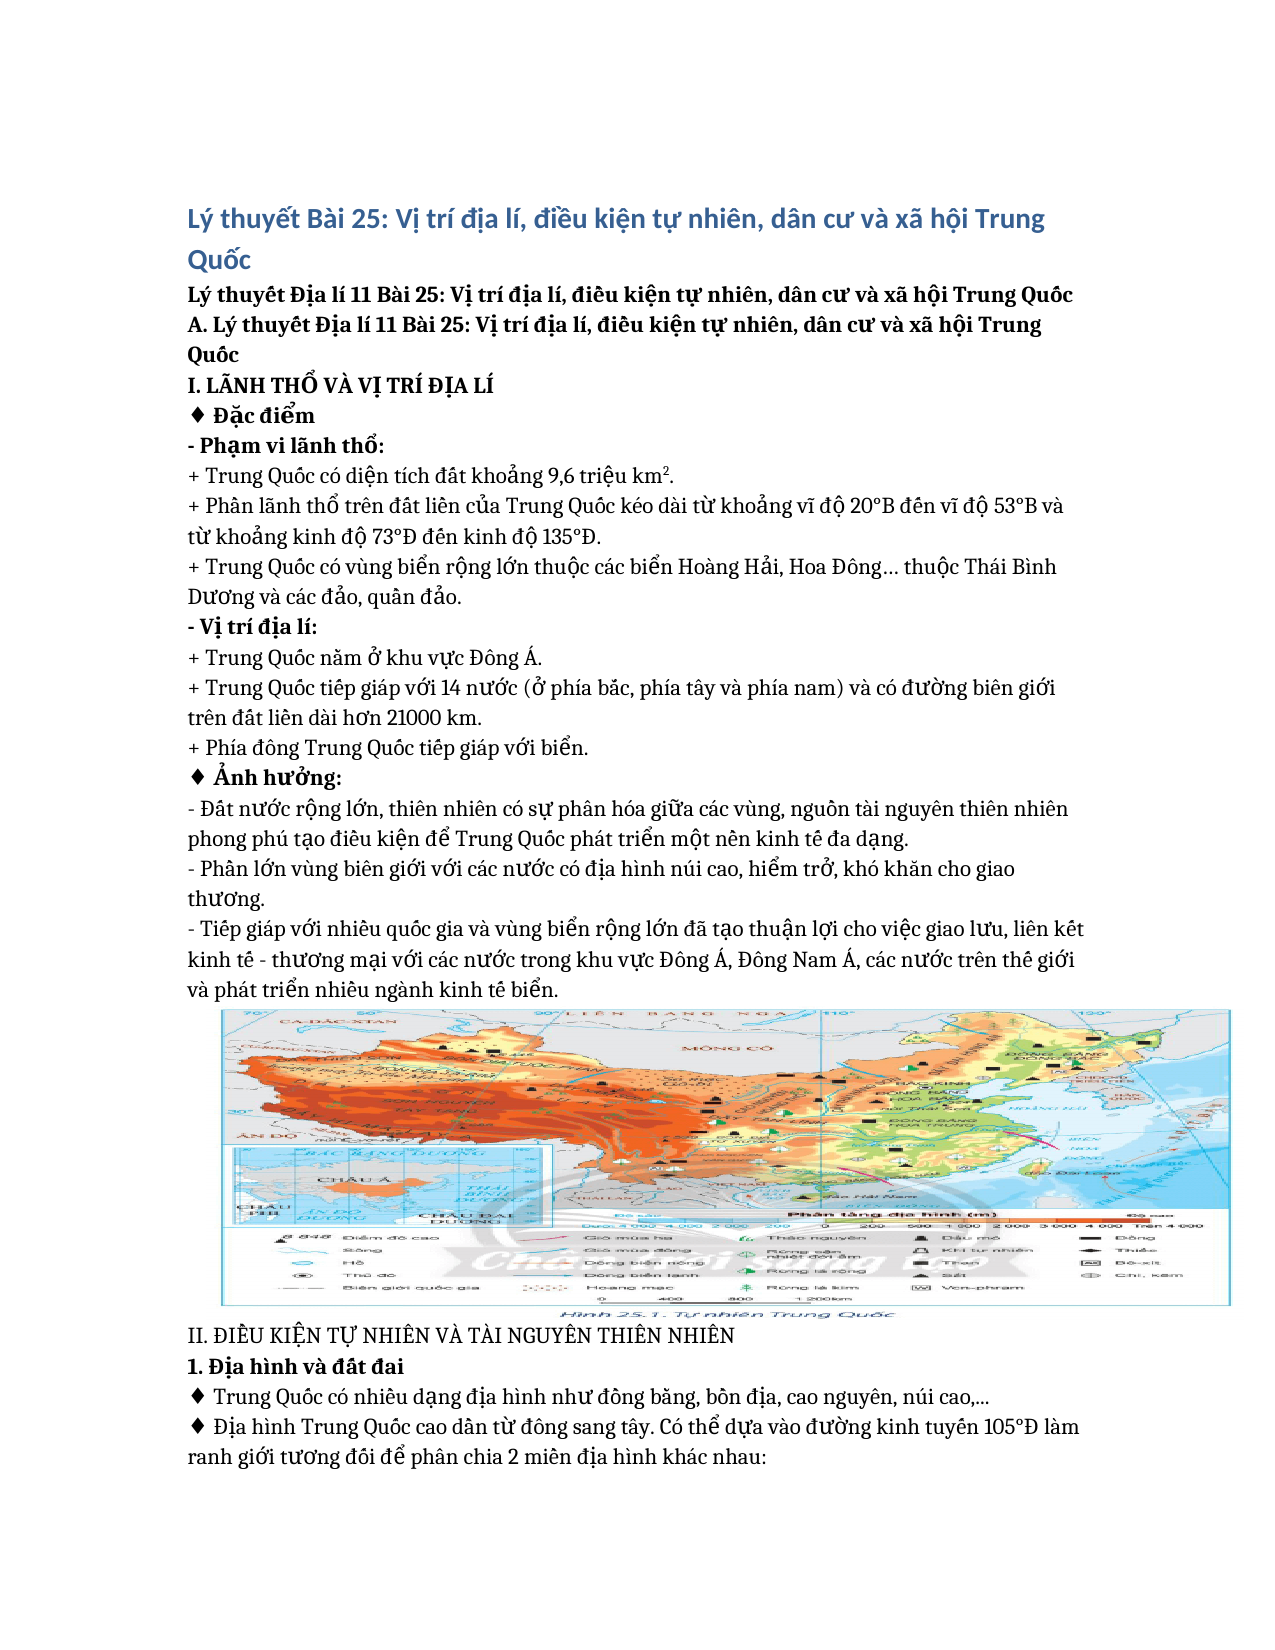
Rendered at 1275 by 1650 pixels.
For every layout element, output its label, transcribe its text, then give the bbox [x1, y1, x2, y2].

picture [206, 1006, 1244, 1320]
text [187, 282, 1087, 1470]
subtitle Lý thuyết Bài 25: Vị trí địa lí, điều kiện tự nhiên, dân cư và xã hội Trung Quốc [187, 200, 1087, 277]
